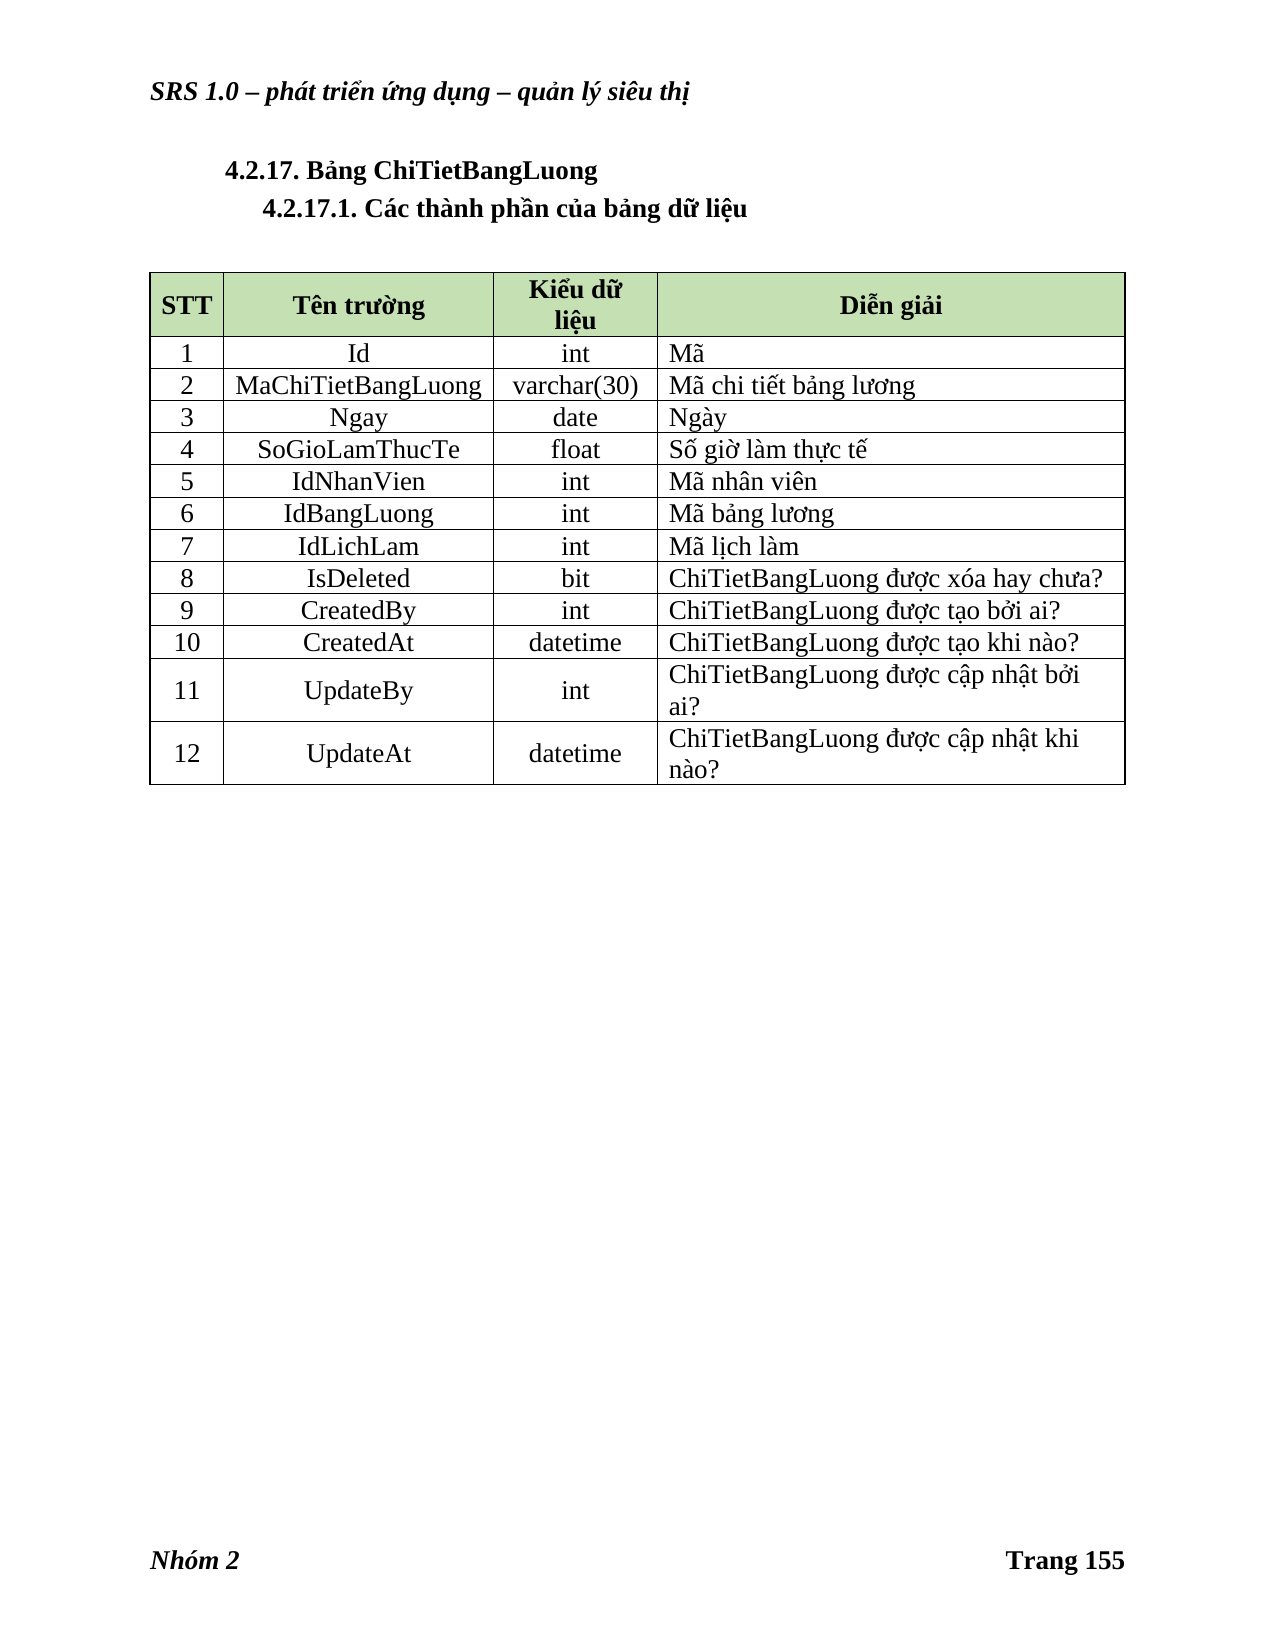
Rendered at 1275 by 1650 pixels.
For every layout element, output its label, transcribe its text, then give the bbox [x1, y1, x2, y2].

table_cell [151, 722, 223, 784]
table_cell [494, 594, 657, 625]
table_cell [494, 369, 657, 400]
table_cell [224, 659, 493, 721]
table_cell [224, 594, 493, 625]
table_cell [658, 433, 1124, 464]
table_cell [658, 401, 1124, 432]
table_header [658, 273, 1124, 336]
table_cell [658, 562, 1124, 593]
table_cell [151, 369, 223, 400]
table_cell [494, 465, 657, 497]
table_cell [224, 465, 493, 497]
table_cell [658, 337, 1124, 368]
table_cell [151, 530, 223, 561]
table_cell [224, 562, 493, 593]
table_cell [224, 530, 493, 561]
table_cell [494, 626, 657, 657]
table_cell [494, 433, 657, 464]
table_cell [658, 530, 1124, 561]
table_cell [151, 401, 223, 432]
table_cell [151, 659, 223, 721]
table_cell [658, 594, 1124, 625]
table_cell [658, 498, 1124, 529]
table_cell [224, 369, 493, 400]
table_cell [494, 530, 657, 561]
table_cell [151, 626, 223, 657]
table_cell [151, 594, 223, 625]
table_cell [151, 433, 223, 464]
subtitle Bảng ChiTietBangLuong [225, 154, 1125, 185]
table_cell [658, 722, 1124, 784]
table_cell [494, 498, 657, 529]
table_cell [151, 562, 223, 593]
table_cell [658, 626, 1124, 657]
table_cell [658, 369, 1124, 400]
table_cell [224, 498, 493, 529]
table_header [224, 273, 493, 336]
subtitle Các thành phần của bảng dữ liệu [262, 192, 1125, 223]
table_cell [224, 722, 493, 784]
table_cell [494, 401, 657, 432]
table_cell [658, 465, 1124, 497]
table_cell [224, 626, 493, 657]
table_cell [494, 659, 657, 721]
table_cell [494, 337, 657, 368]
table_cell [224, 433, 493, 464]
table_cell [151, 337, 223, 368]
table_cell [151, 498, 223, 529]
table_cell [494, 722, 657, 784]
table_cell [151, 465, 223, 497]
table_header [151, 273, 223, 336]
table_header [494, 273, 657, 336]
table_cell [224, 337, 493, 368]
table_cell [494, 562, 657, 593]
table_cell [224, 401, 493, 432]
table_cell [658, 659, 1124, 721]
